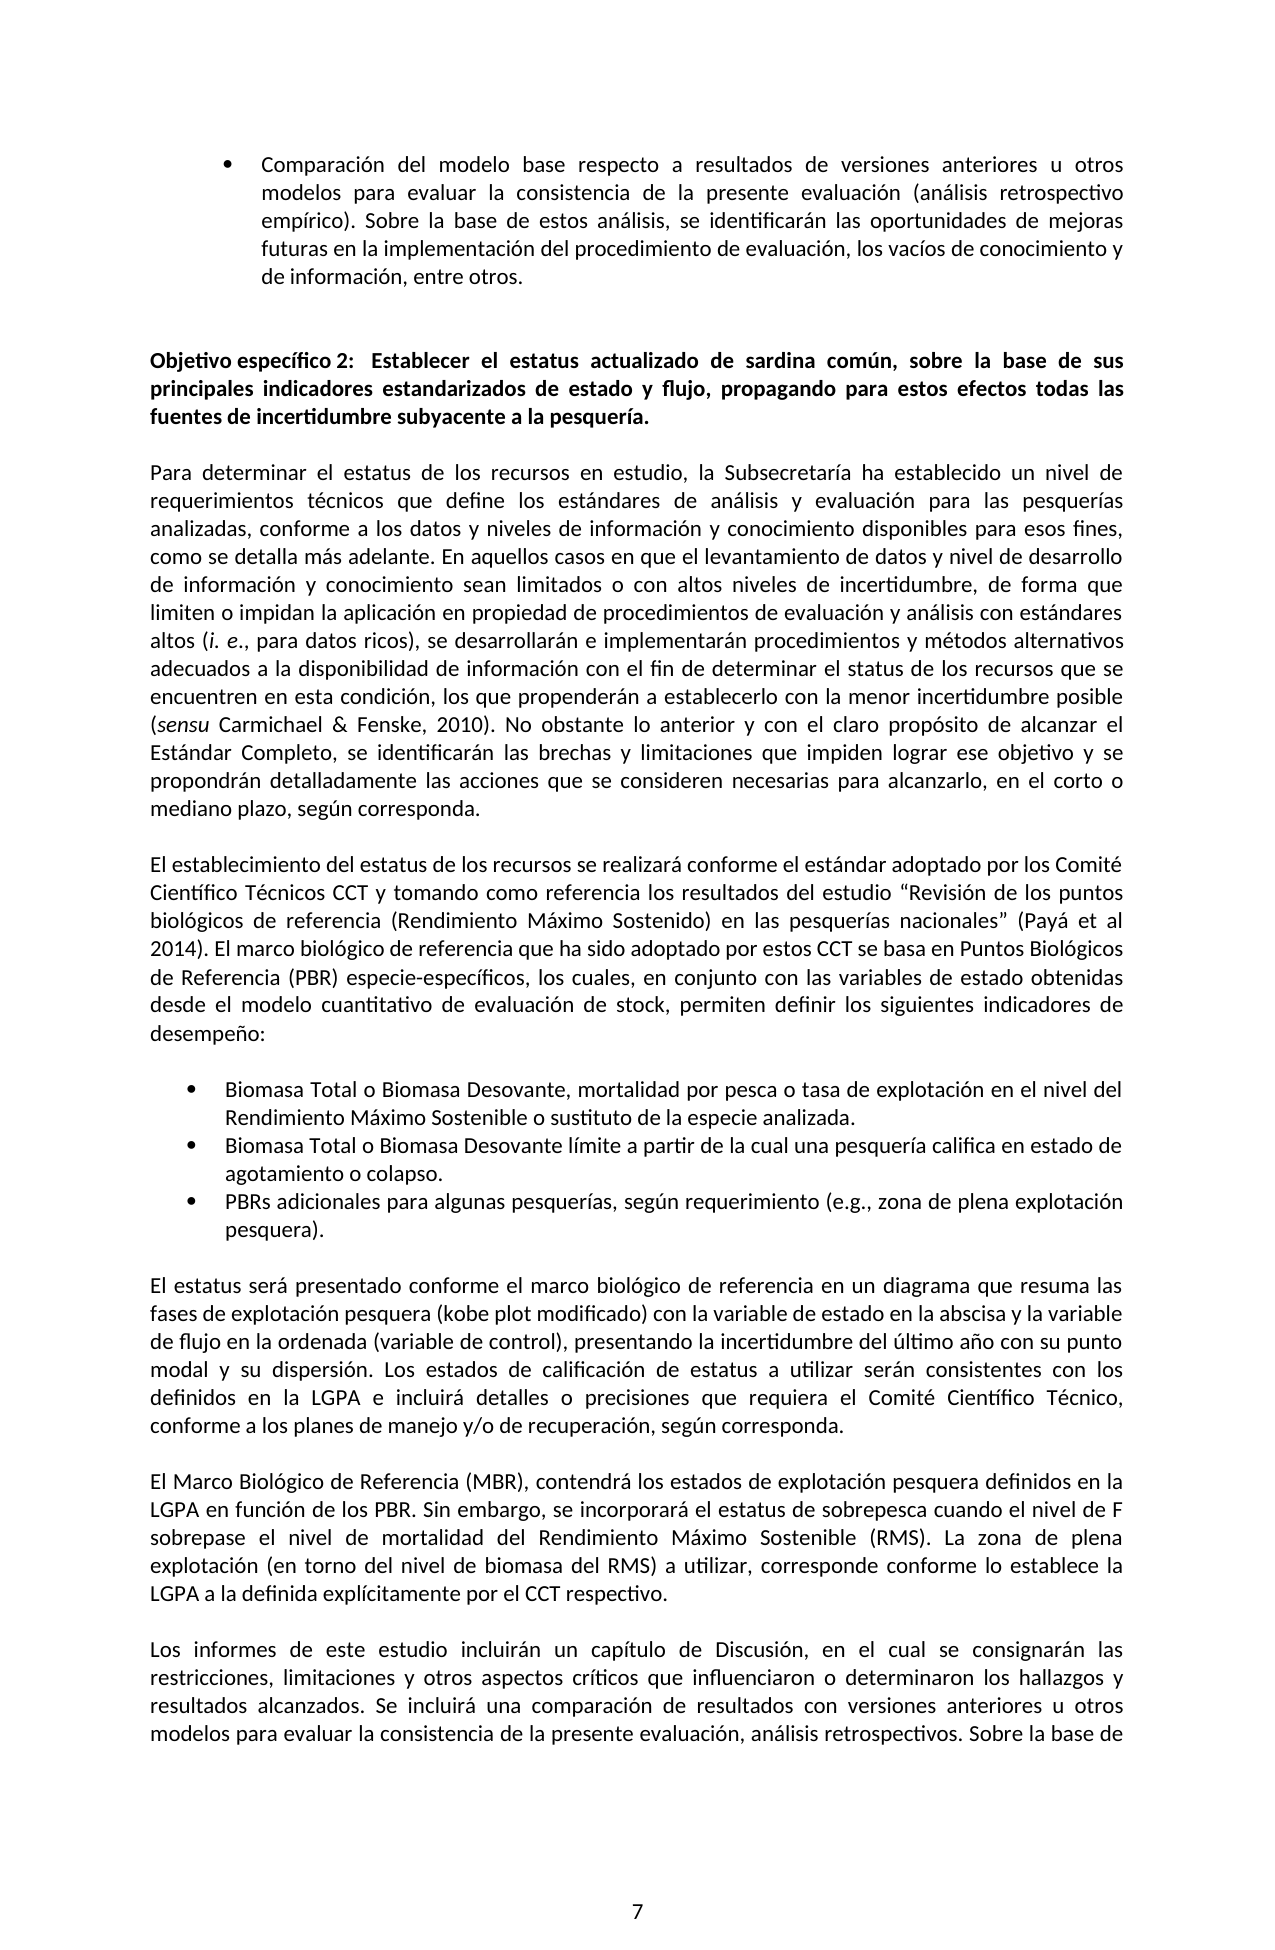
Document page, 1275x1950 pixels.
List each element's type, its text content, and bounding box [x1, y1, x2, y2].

text El estatus será presentado conforme el marco biológico de referencia en un diagrama que resuma las fases de explotación pesquera (kobe plot modificado) con la variable de estado en la abscisa y la variable de flujo en la ordenada (variable de control), presentando la incertidumbre del último año con su punto modal y su dispersión. Los estados de calificación de estatus a utilizar serán consistentes con los definidos en la LGPA e incluirá detalles o precisiones que requiera el Comité Científico Técnico, conforme a los planes de manejo y/o de recuperación, según corresponda. [150, 1271, 1125, 1439]
text El establecimiento del estatus de los recursos se realizará conforme el estándar adoptado por los Comité Científico Técnicos CCT y tomando como referencia los resultados del estudio “Revisión de los puntos biológicos de referencia (Rendimiento Máximo Sostenido) en las pesquerías nacionales” (Payá et al 2014). El marco biológico de referencia que ha sido adoptado por estos CCT se basa en Puntos Biológicos de Referencia (PBR) especie-específicos, los cuales, en conjunto con las variables de estado obtenidas desde el modelo cuantitativo de evaluación de stock, permiten definir los siguientes indicadores de desempeño: [150, 851, 1125, 1047]
list PBRs adicionales para algunas pesquerías, según requerimiento (e.g., zona de plena explotación pesquera). [187, 1187, 1125, 1243]
list Biomasa Total o Biomasa Desovante límite a partir de la cual una pesquería califica en estado de agotamiento o colapso. [187, 1131, 1125, 1187]
text El Marco Biológico de Referencia (MBR), contendrá los estados de explotación pesquera definidos en la LGPA en función de los PBR. Sin embargo, se incorporará el estatus de sobrepesca cuando el nivel de F sobrepase el nivel de mortalidad del Rendimiento Máximo Sostenible (RMS). La zona de plena explotación (en torno del nivel de biomasa del RMS) a utilizar, corresponde conforme lo establece la LGPA a la definida explícitamente por el CCT respectivo. [150, 1467, 1125, 1607]
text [150, 1635, 1125, 1747]
list Comparación del modelo base respecto a resultados de versiones anteriores u otros modelos para evaluar la consistencia de la presente evaluación (análisis retrospectivo empírico). Sobre la base de estos análisis, se identificarán las oportunidades de mejoras futuras en la implementación del procedimiento de evaluación, los vacíos de conocimiento y de información, entre otros. [224, 150, 1125, 290]
list Biomasa Total o Biomasa Desovante, mortalidad por pesca o tasa de explotación en el nivel del Rendimiento Máximo Sostenible o sustituto de la especie analizada. [187, 1075, 1125, 1131]
text Objetivo específico 2: Establecer el estatus actualizado de sardina común, sobre la base de sus principales indicadores estandarizados de estado y flujo, propagando para estos efectos todas las fuentes de incertidumbre subyacente a la pesquería. [150, 346, 1125, 430]
text Para determinar el estatus de los recursos en estudio, la Subsecretaría ha establecido un nivel de requerimientos técnicos que define los estándares de análisis y evaluación para las pesquerías analizadas, conforme a los datos y niveles de información y conocimiento disponibles para esos fines, como se detalla más adelante. En aquellos casos en que el levantamiento de datos y nivel de desarrollo de información y conocimiento sean limitados o con altos niveles de incertidumbre, de forma que limiten o impidan la aplicación en propiedad de procedimientos de evaluación y análisis con estándares altos (i. e., para datos ricos), se desarrollarán e implementarán procedimientos y métodos alternativos adecuados a la disponibilidad de información con el fin de determinar el status de los recursos que se encuentren en esta condición, los que propenderán a establecerlo con la menor incertidumbre posible (sensu Carmichael & Fenske, 2010). No obstante lo anterior y con el claro propósito de alcanzar el Estándar Completo, se identificarán las brechas y limitaciones que impiden lograr ese objetivo y se propondrán detalladamente las acciones que se consideren necesarias para alcanzarlo, en el corto o mediano plazo, según corresponda. [150, 458, 1125, 822]
